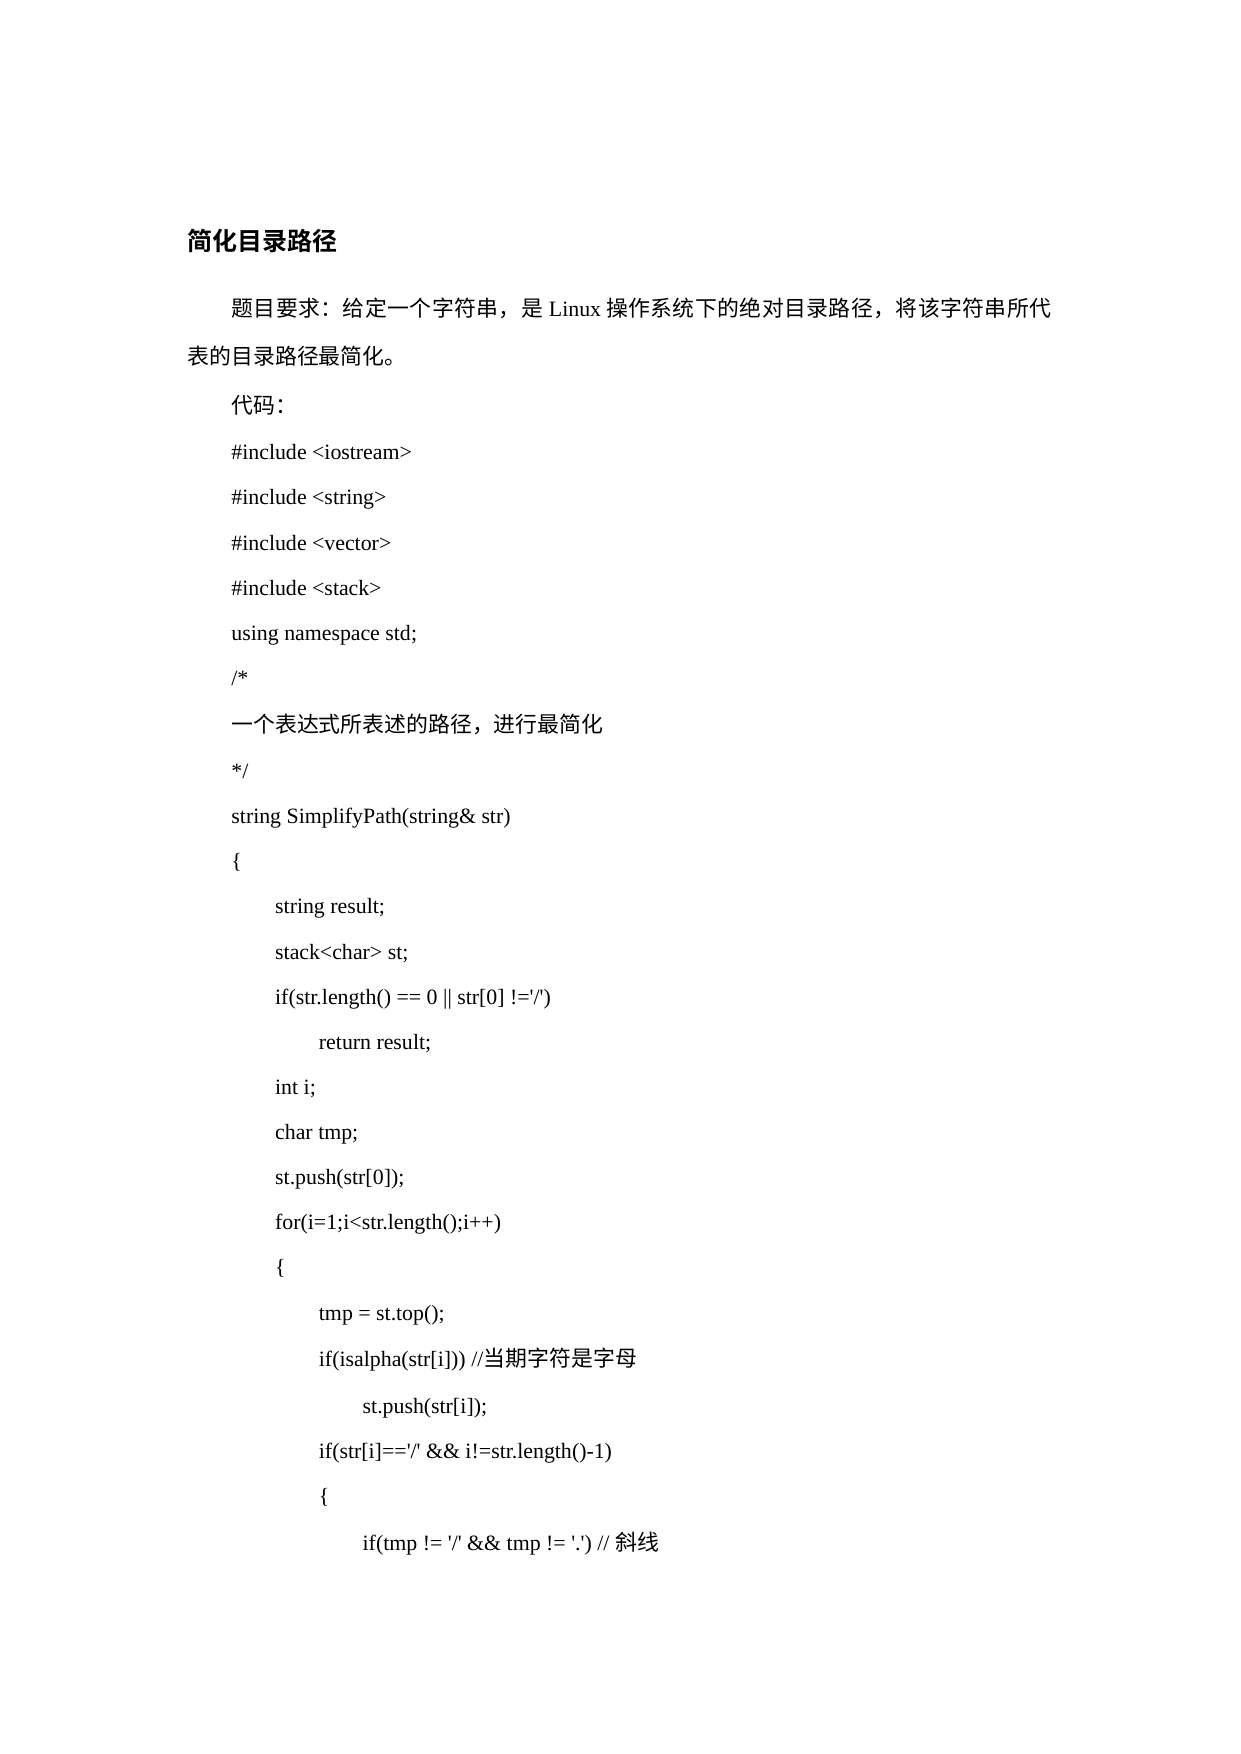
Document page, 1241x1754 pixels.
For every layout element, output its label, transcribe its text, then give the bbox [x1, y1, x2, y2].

text using namespace std; [231, 616, 1053, 648]
text */ [231, 754, 1053, 787]
text st.push(str[i]); [231, 1389, 1053, 1422]
text 一个表达式所表述的路径，进行最简化 [231, 706, 1053, 739]
text 代码： [187, 387, 1053, 420]
text tmp = st.top(); [231, 1296, 1053, 1328]
text #include <stack> [231, 571, 1053, 603]
text if(tmp != '/' && tmp != '.') // 斜线 [231, 1524, 1053, 1557]
text #include <vector> [231, 526, 1053, 558]
text char tmp; [231, 1115, 1053, 1148]
text { [231, 1251, 1053, 1283]
text { [231, 845, 1053, 877]
text stack<char> st; [231, 935, 1053, 967]
text /* [231, 661, 1053, 694]
text string result; [231, 890, 1053, 922]
text int i; [231, 1070, 1053, 1103]
text if(str[i]=='/' && i!=str.length()-1) [231, 1434, 1053, 1467]
subtitle 简化目录路径 [187, 207, 1053, 272]
text string SimplifyPath(string& str) [231, 800, 1053, 832]
text #include <string> [231, 481, 1053, 513]
text 题目要求：给定一个字符串，是Linux操作系统下的绝对目录路径，将该字符串所代表的目录路径最简化。 [187, 290, 1053, 371]
text if(isalpha(str[i])) //当期字符是字母 [231, 1341, 1053, 1373]
text if(str.length() == 0 || str[0] !='/') [231, 980, 1053, 1013]
text return result; [231, 1025, 1053, 1058]
text #include <iostream> [231, 436, 1053, 468]
text for(i=1;i<str.length();i++) [231, 1206, 1053, 1238]
text { [231, 1479, 1053, 1512]
text st.push(str[0]); [231, 1161, 1053, 1193]
